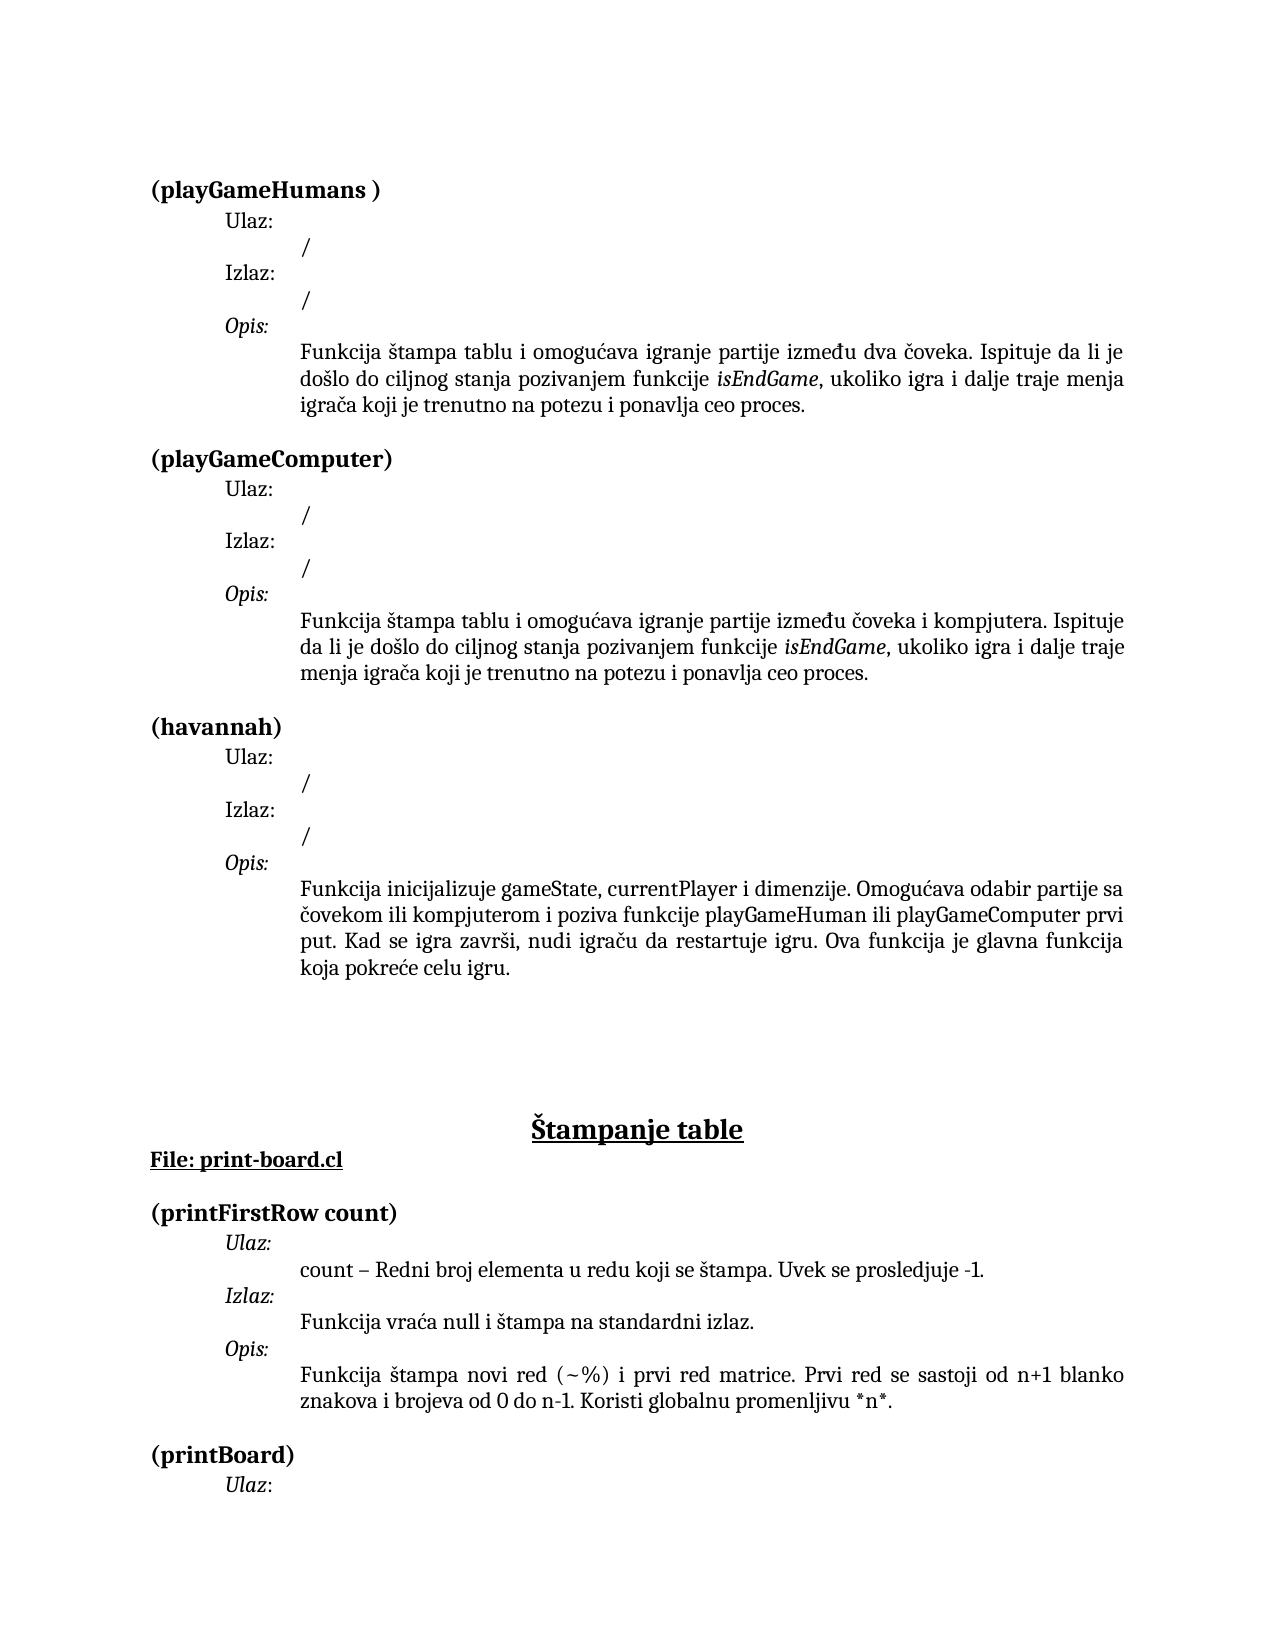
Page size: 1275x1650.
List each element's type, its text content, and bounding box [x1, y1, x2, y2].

text Funkcija inicijalizuje gameState, currentPlayer i dimenzije. Omogućava odabir partije sa čovekom ili kompjuterom i poziva funkcije playGameHuman ili playGameComputer prvi put. Kad se igra završi, nudi igraču da restartuje igru. Ova funkcija je glavna funkcija koja pokreće celu igru. [300, 876, 1125, 981]
text Ulaz: [150, 744, 1125, 770]
text Izlaz: [150, 1283, 1125, 1309]
text / [225, 555, 1125, 581]
text Izlaz: [150, 260, 1125, 286]
text Funkcija štampa tablu i omogućava igranje partije između dva čoveka. Ispituje da li je došlo do ciljnog stanja pozivanjem funkcije isEndGame, ukoliko igra i dalje traje menja igrača koji je trenutno na potezu i ponavlja ceo proces. [300, 339, 1125, 418]
text (playGameComputer) [150, 444, 1125, 473]
text (havannah) [150, 713, 1125, 742]
text / [150, 234, 1125, 260]
text Opis: [150, 849, 1125, 876]
text Ulaz: [150, 1230, 1125, 1256]
text Funkcija štampa novi red (~%) i prvi red matrice. Prvi red se sastoji od n+1 blanko znakova i brojeva od 0 do n-1. Koristi globalnu promenljivu *n*. [300, 1362, 1125, 1414]
text Ulaz: [150, 476, 1125, 502]
text File: print-board.cl [150, 1146, 1125, 1173]
text Ulaz: [150, 207, 1125, 234]
subtitle Štampanje table [150, 1113, 1125, 1146]
text Opis: [150, 313, 1125, 339]
text Funkcija vraća null i štampa na standardni izlaz. [150, 1309, 1125, 1336]
text (printBoard) [150, 1441, 1125, 1470]
text / [150, 770, 1125, 797]
text / [150, 502, 1125, 528]
text count – Redni broj elementa u redu koji se štampa. Uvek se prosledjuje -1. [150, 1256, 1125, 1283]
text (printFirstRow count) [150, 1199, 1125, 1228]
text / [225, 286, 1125, 313]
text (playGameHumans ) [150, 176, 1125, 205]
text Opis: [150, 1336, 1125, 1362]
text / [225, 823, 1125, 849]
text Ulaz: [150, 1472, 1125, 1498]
text Opis: [150, 581, 1125, 607]
text Izlaz: [150, 528, 1125, 555]
text Izlaz: [150, 797, 1125, 823]
text Funkcija štampa tablu i omogućava igranje partije između čoveka i kompjutera. Ispituje da li je došlo do ciljnog stanja pozivanjem funkcije isEndGame, ukoliko igra i dalje traje menja igrača koji je trenutno na potezu i ponavlja ceo proces. [300, 607, 1125, 686]
